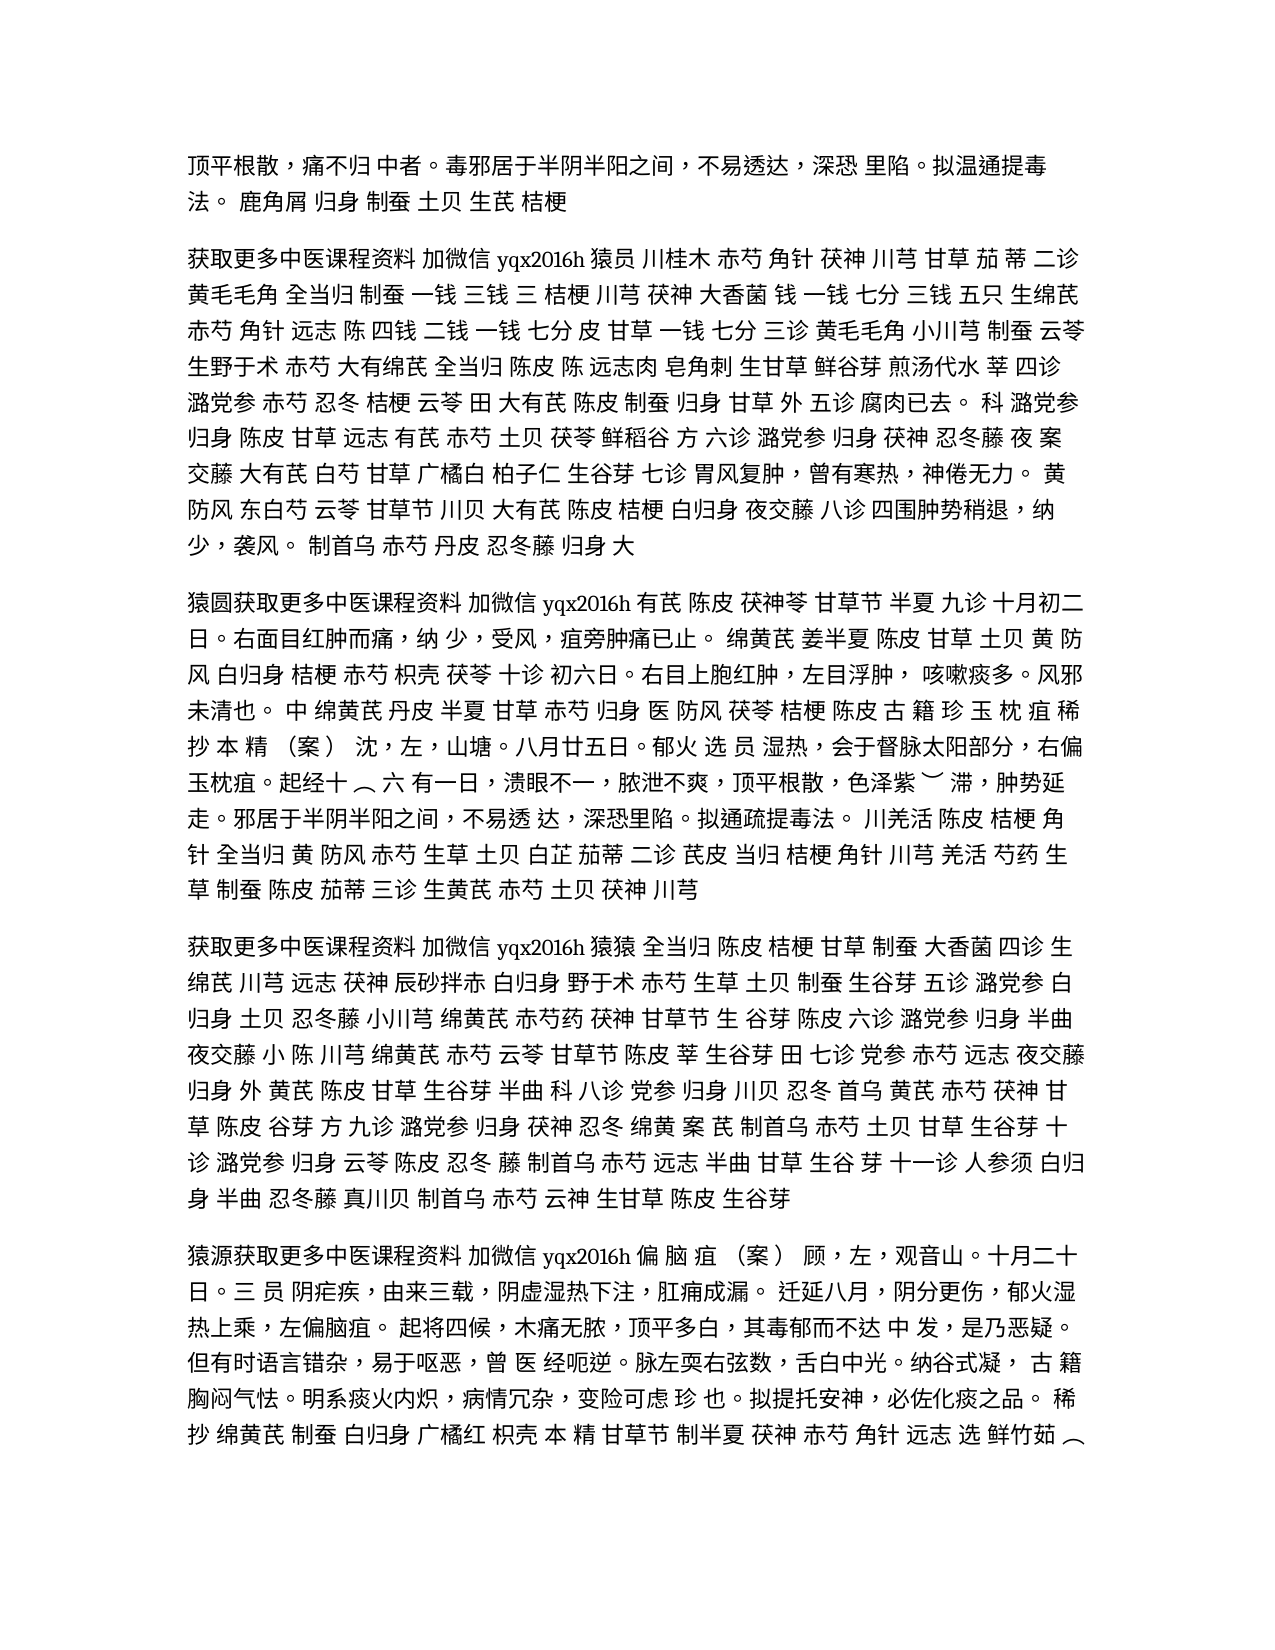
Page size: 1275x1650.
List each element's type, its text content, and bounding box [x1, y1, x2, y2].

text 猿圆获取更多中医课程资料 加微信 yqx2016h 有芪 陈皮 茯神苓 甘草节 半夏 九诊 十月初二日。右面目红肿而痛，纳 少，受风，疽旁肿痛已止。 绵黄芪 姜半夏 陈皮 甘草 土贝 黄 防风 白归身 桔梗 赤芍 枳壳 茯苓 十诊 初六日。右目上胞红肿，左目浮肿， 咳嗽痰多。风邪未清也。 中 绵黄芪 丹皮 半夏 甘草 赤芍 归身 医 防风 茯苓 桔梗 陈皮 古 籍 珍 玉 枕 疽 稀 抄 本 精 （案 ） 沈，左，山塘。八月廿五日。郁火 选 员 湿热，会于督脉太阳部分，右偏玉枕疽。起经十 ︵ 六 有一日，溃眼不一，脓泄不爽，顶平根散，色泽紫 ︶ 滞，肿势延走。邪居于半阴半阳之间，不易透 达，深恐里陷。拟通疏提毒法。 川羌活 陈皮 桔梗 角针 全当归 黄 防风 赤芍 生草 土贝 白芷 茄蒂 二诊 芪皮 当归 桔梗 角针 川芎 羌活 芍药 生草 制蚕 陈皮 茄蒂 三诊 生黄芪 赤芍 土贝 茯神 川芎 [187, 587, 1087, 906]
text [187, 150, 1087, 217]
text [187, 1239, 1087, 1451]
text 获取更多中医课程资料 加微信 yqx2016h 猿员 川桂木 赤芍 角针 茯神 川芎 甘草 茄 蒂 二诊 黄毛毛角 全当归 制蚕 一钱 三钱 三 桔梗 川芎 茯神 大香菌 钱 一钱 七分 三钱 五只 生绵芪 赤芍 角针 远志 陈 四钱 二钱 一钱 七分 皮 甘草 一钱 七分 三诊 黄毛毛角 小川芎 制蚕 云苓 生野于术 赤芍 大有绵芪 全当归 陈皮 陈 远志肉 皂角刺 生甘草 鲜谷芽 煎汤代水 莘 四诊 潞党参 赤芍 忍冬 桔梗 云苓 田 大有芪 陈皮 制蚕 归身 甘草 外 五诊 腐肉已去。 科 潞党参 归身 陈皮 甘草 远志 有芪 赤芍 土贝 茯苓 鲜稻谷 方 六诊 潞党参 归身 茯神 忍冬藤 夜 案 交藤 大有芪 白芍 甘草 广橘白 柏子仁 生谷芽 七诊 胃风复肿，曾有寒热，神倦无力。 黄防风 东白芍 云苓 甘草节 川贝 大有芪 陈皮 桔梗 白归身 夜交藤 八诊 四围肿势稍退，纳少，袭风。 制首乌 赤芍 丹皮 忍冬藤 归身 大 [187, 243, 1087, 561]
text 获取更多中医课程资料 加微信 yqx2016h 猿猿 全当归 陈皮 桔梗 甘草 制蚕 大香菌 四诊 生绵芪 川芎 远志 茯神 辰砂拌赤 白归身 野于术 赤芍 生草 土贝 制蚕 生谷芽 五诊 潞党参 白归身 土贝 忍冬藤 小川芎 绵黄芪 赤芍药 茯神 甘草节 生 谷芽 陈皮 六诊 潞党参 归身 半曲 夜交藤 小 陈 川芎 绵黄芪 赤芍 云苓 甘草节 陈皮 莘 生谷芽 田 七诊 党参 赤芍 远志 夜交藤 归身 外 黄芪 陈皮 甘草 生谷芽 半曲 科 八诊 党参 归身 川贝 忍冬 首乌 黄芪 赤芍 茯神 甘草 陈皮 谷芽 方 九诊 潞党参 归身 茯神 忍冬 绵黄 案 芪 制首乌 赤芍 土贝 甘草 生谷芽 十诊 潞党参 归身 云苓 陈皮 忍冬 藤 制首乌 赤芍 远志 半曲 甘草 生谷 芽 十一诊 人参须 白归身 半曲 忍冬藤 真川贝 制首乌 赤芍 云神 生甘草 陈皮 生谷芽 [187, 931, 1087, 1214]
